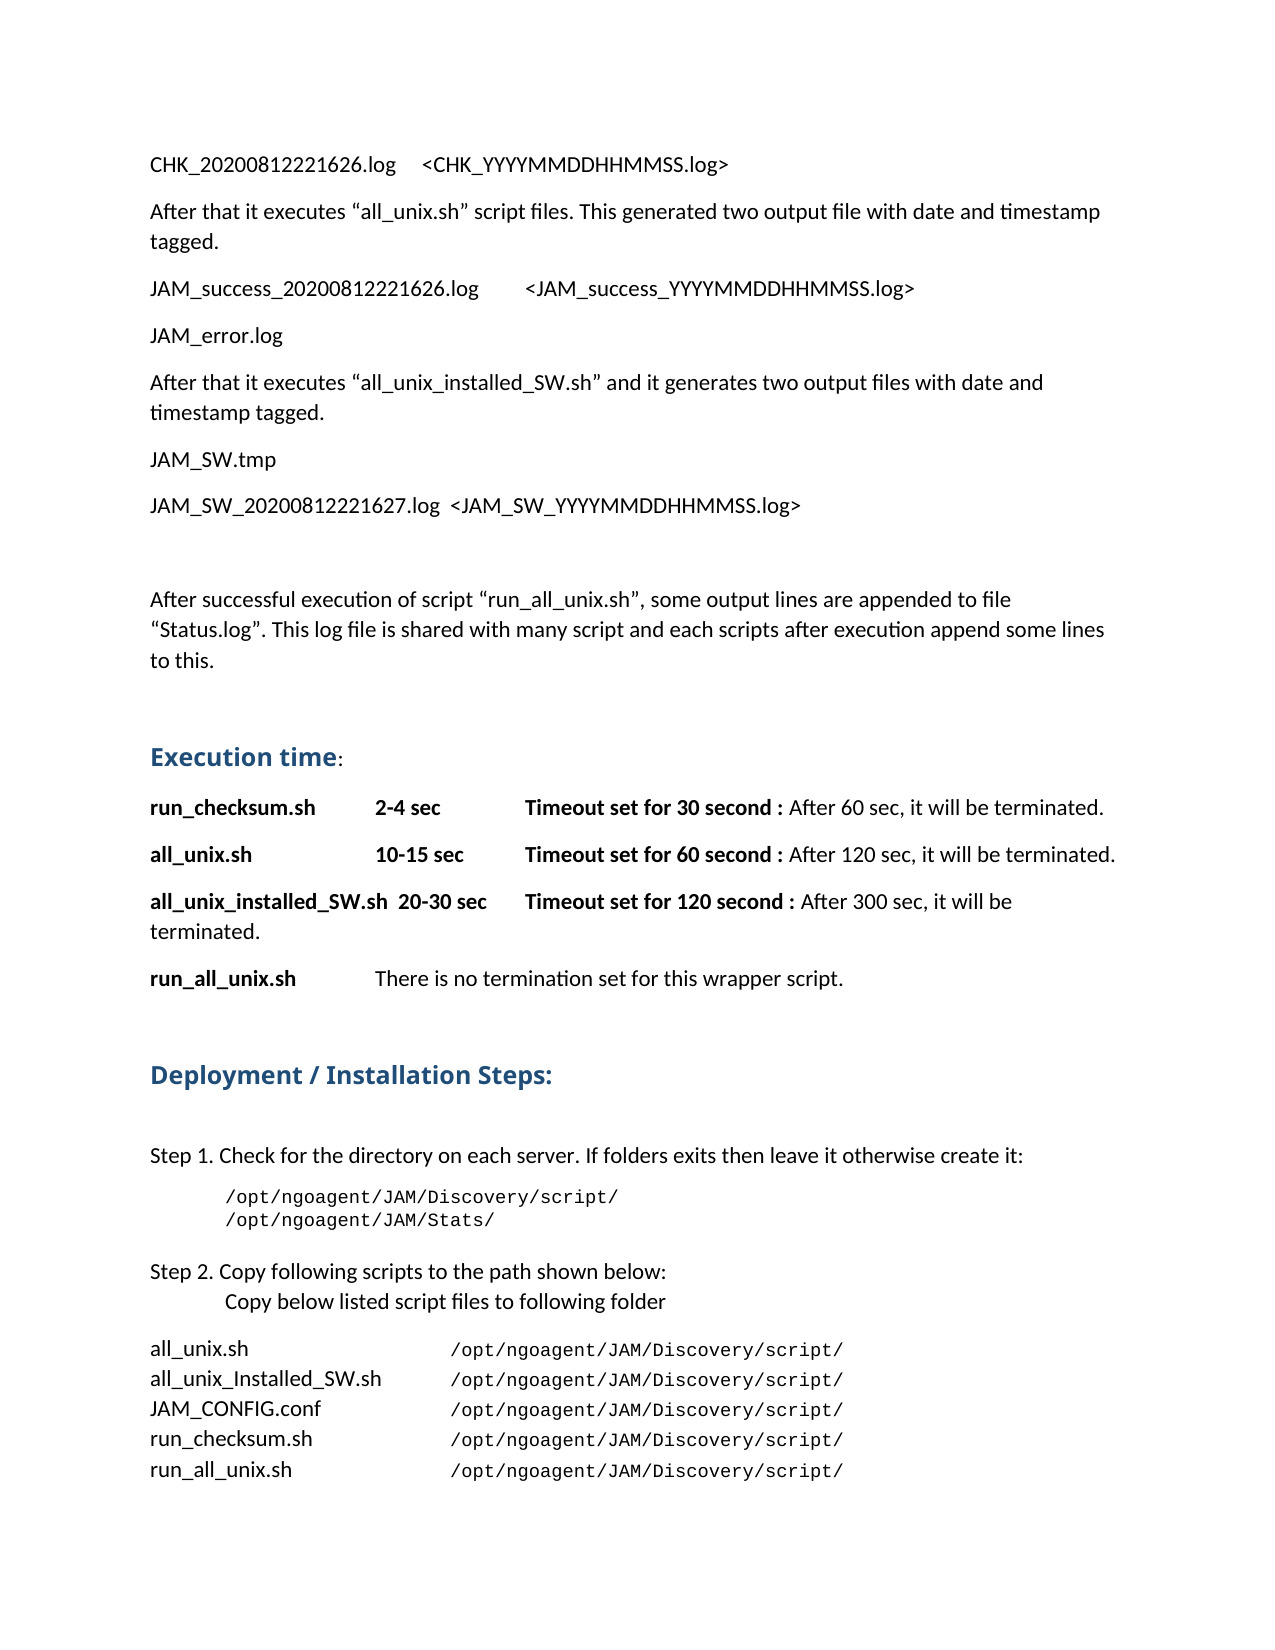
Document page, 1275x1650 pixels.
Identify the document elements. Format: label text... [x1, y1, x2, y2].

text run_checksum.sh 2-4 sec Timeout set for 30 second : After 60 sec, it will be terminated. [150, 793, 1125, 821]
text run_all_unix.sh /opt/ngoagent/JAM/Discovery/script/ [150, 1455, 1125, 1483]
subtitle Deployment / Installation Steps: [150, 1058, 1125, 1092]
text CHK_20200812221626.log <CHK_YYYYMMDDHHMMSS.log> [150, 150, 1125, 178]
text Step 2. Copy following scripts to the path shown below: [150, 1257, 1125, 1285]
text After that it executes “all_unix.sh” script files. This generated two output file with date and timestamp tagged. [150, 197, 1125, 255]
text all_unix.sh /opt/ngoagent/JAM/Discovery/script/ [150, 1334, 1125, 1362]
text run_checksum.sh /opt/ngoagent/JAM/Discovery/script/ [150, 1424, 1125, 1453]
text After successful execution of script “run_all_unix.sh”, some output lines are appended to file “Status.log”. This log file is shared with many script and each scripts after execution append some lines to this. [150, 585, 1125, 674]
text /opt/ngoagent/JAM/Discovery/script/ [150, 1188, 1125, 1209]
text all_unix_Installed_SW.sh /opt/ngoagent/JAM/Discovery/script/ [150, 1364, 1125, 1392]
text After that it executes “all_unix_installed_SW.sh” and it generates two output files with date and timestamp tagged. [150, 368, 1125, 426]
text /opt/ngoagent/JAM/Stats/ [150, 1211, 1125, 1232]
text JAM_error.log [150, 321, 1125, 349]
text run_all_unix.sh There is no termination set for this wrapper script. [150, 964, 1125, 992]
text Execution time: [150, 739, 1125, 774]
text Copy below listed script files to following folder [150, 1287, 1125, 1315]
text JAM_SW_20200812221627.log <JAM_SW_YYYYMMDDHHMMSS.log> [150, 492, 1125, 520]
text all_unix_installed_SW.sh 20-30 sec Timeout set for 120 second : After 300 sec, it will be terminated. [150, 887, 1125, 945]
text Step 1. Check for the directory on each server. If folders exits then leave it otherwise create it: [150, 1141, 1125, 1169]
text JAM_success_20200812221626.log <JAM_success_YYYYMMDDHHMMSS.log> [150, 274, 1125, 302]
text JAM_CONFIG.conf /opt/ngoagent/JAM/Discovery/script/ [150, 1394, 1125, 1422]
text JAM_SW.tmp [150, 445, 1125, 473]
text all_unix.sh 10-15 sec Timeout set for 60 second : After 120 sec, it will be terminated. [150, 840, 1125, 868]
